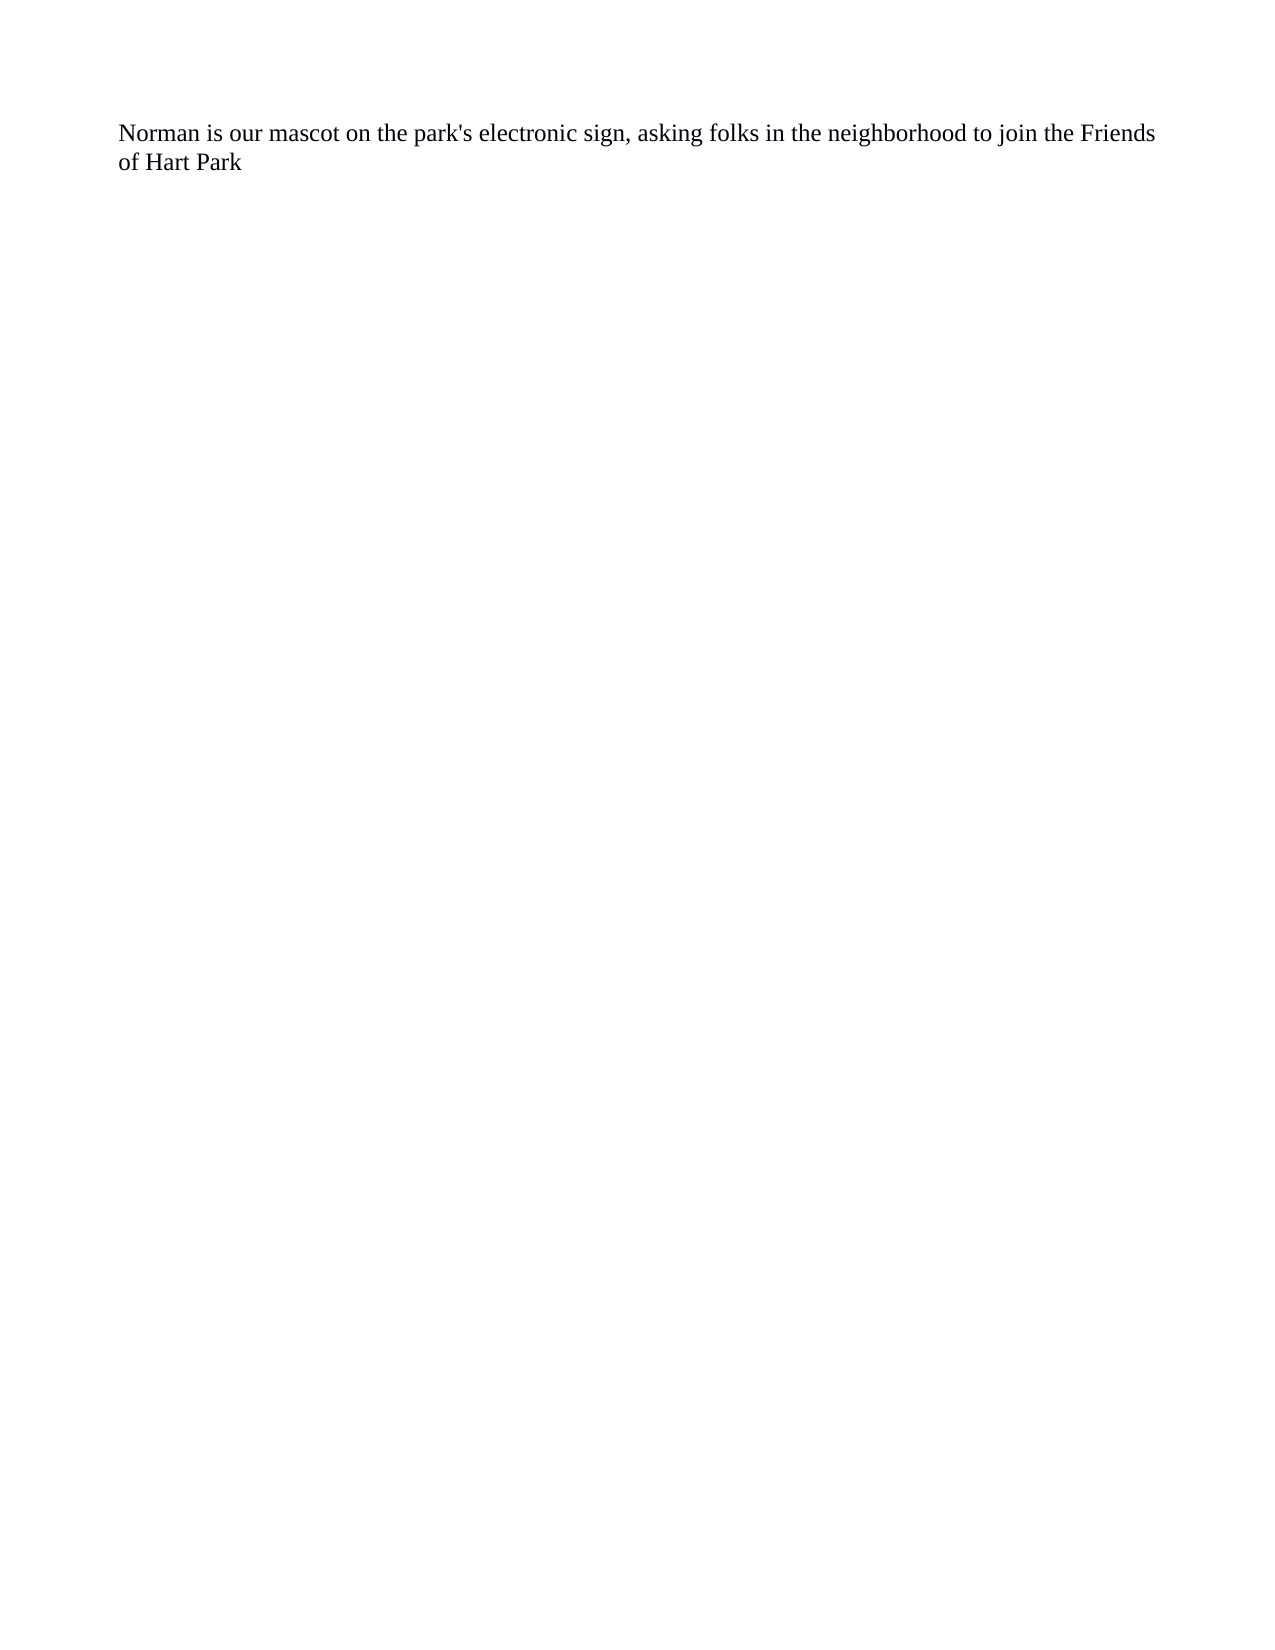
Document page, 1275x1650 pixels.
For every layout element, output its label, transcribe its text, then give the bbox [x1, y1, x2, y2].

text Norman is our mascot on the park's electronic sign, asking folks in the neighborhood to join the Friends of Hart Park [118, 118, 1157, 176]
